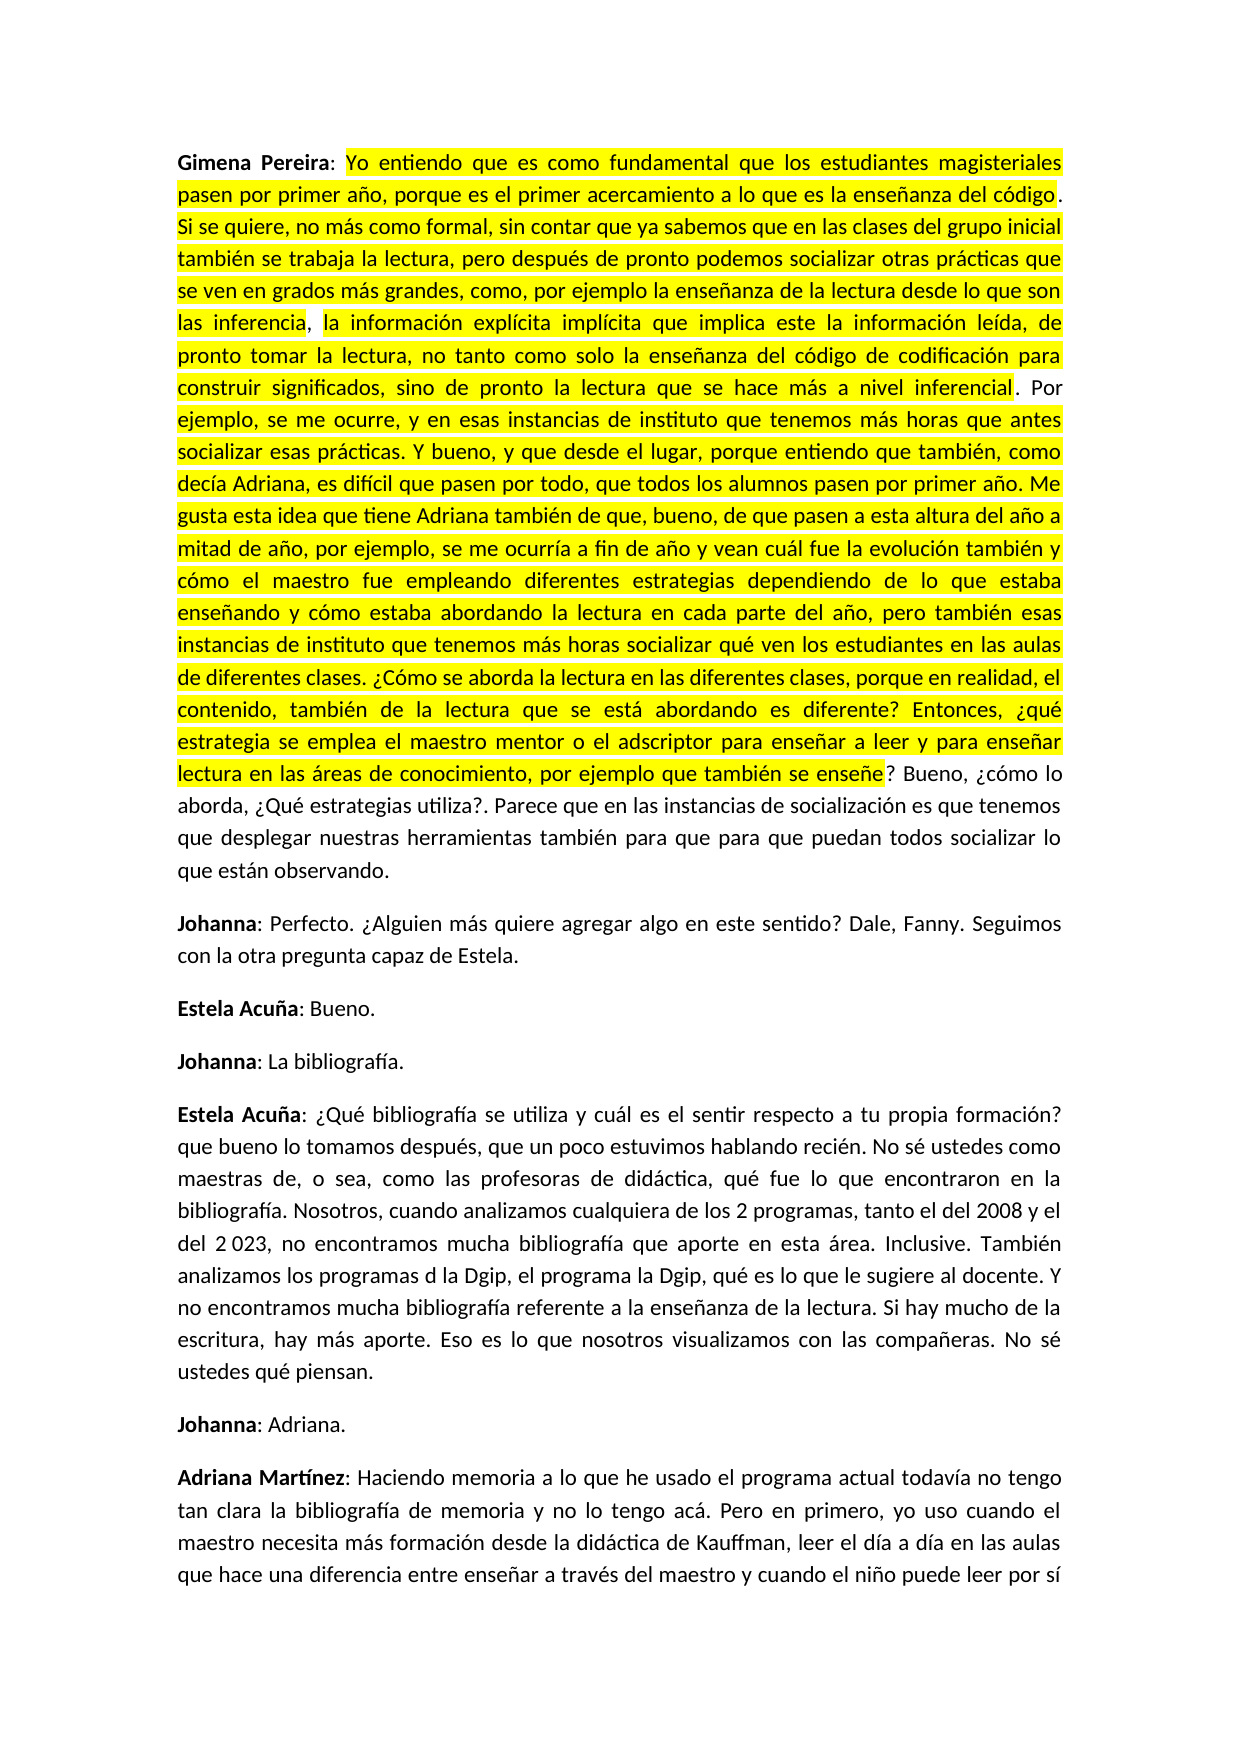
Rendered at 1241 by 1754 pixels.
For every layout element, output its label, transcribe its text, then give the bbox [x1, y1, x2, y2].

text Estela Acuña: ¿Qué bibliografía se utiliza y cuál es el sentir respecto a tu propia formación? que bueno lo tomamos después, que un poco estuvimos hablando recién. No sé ustedes como maestras de, o sea, como las profesoras de didáctica, qué fue lo que encontraron en la bibliografía. Nosotros, cuando analizamos cualquiera de los 2 programas, tanto el del 2008 y el del 2 023, no encontramos mucha bibliografía que aporte en esta área. Inclusive. También analizamos los programas d la Dgip, el programa la Dgip, qué es lo que le sugiere al docente. Y no encontramos mucha bibliografía referente a la enseñanza de la lectura. Si hay mucho de la escritura, hay más aporte. Eso es lo que nosotros visualizamos con las compañeras. No sé ustedes qué piensan. [177, 1100, 1063, 1386]
text Johanna: Adriana. [177, 1411, 1063, 1438]
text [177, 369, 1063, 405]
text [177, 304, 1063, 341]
text Estela Acuña: Bueno. [177, 994, 1063, 1022]
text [177, 1463, 1063, 1588]
text Johanna: Perfecto. ¿Alguien más quiere agregar algo en este sentido? Dale, Fanny. Seguimos con la otra pregunta capaz de Estela. [177, 909, 1063, 969]
text Johanna: La bibliografía. [177, 1047, 1063, 1075]
